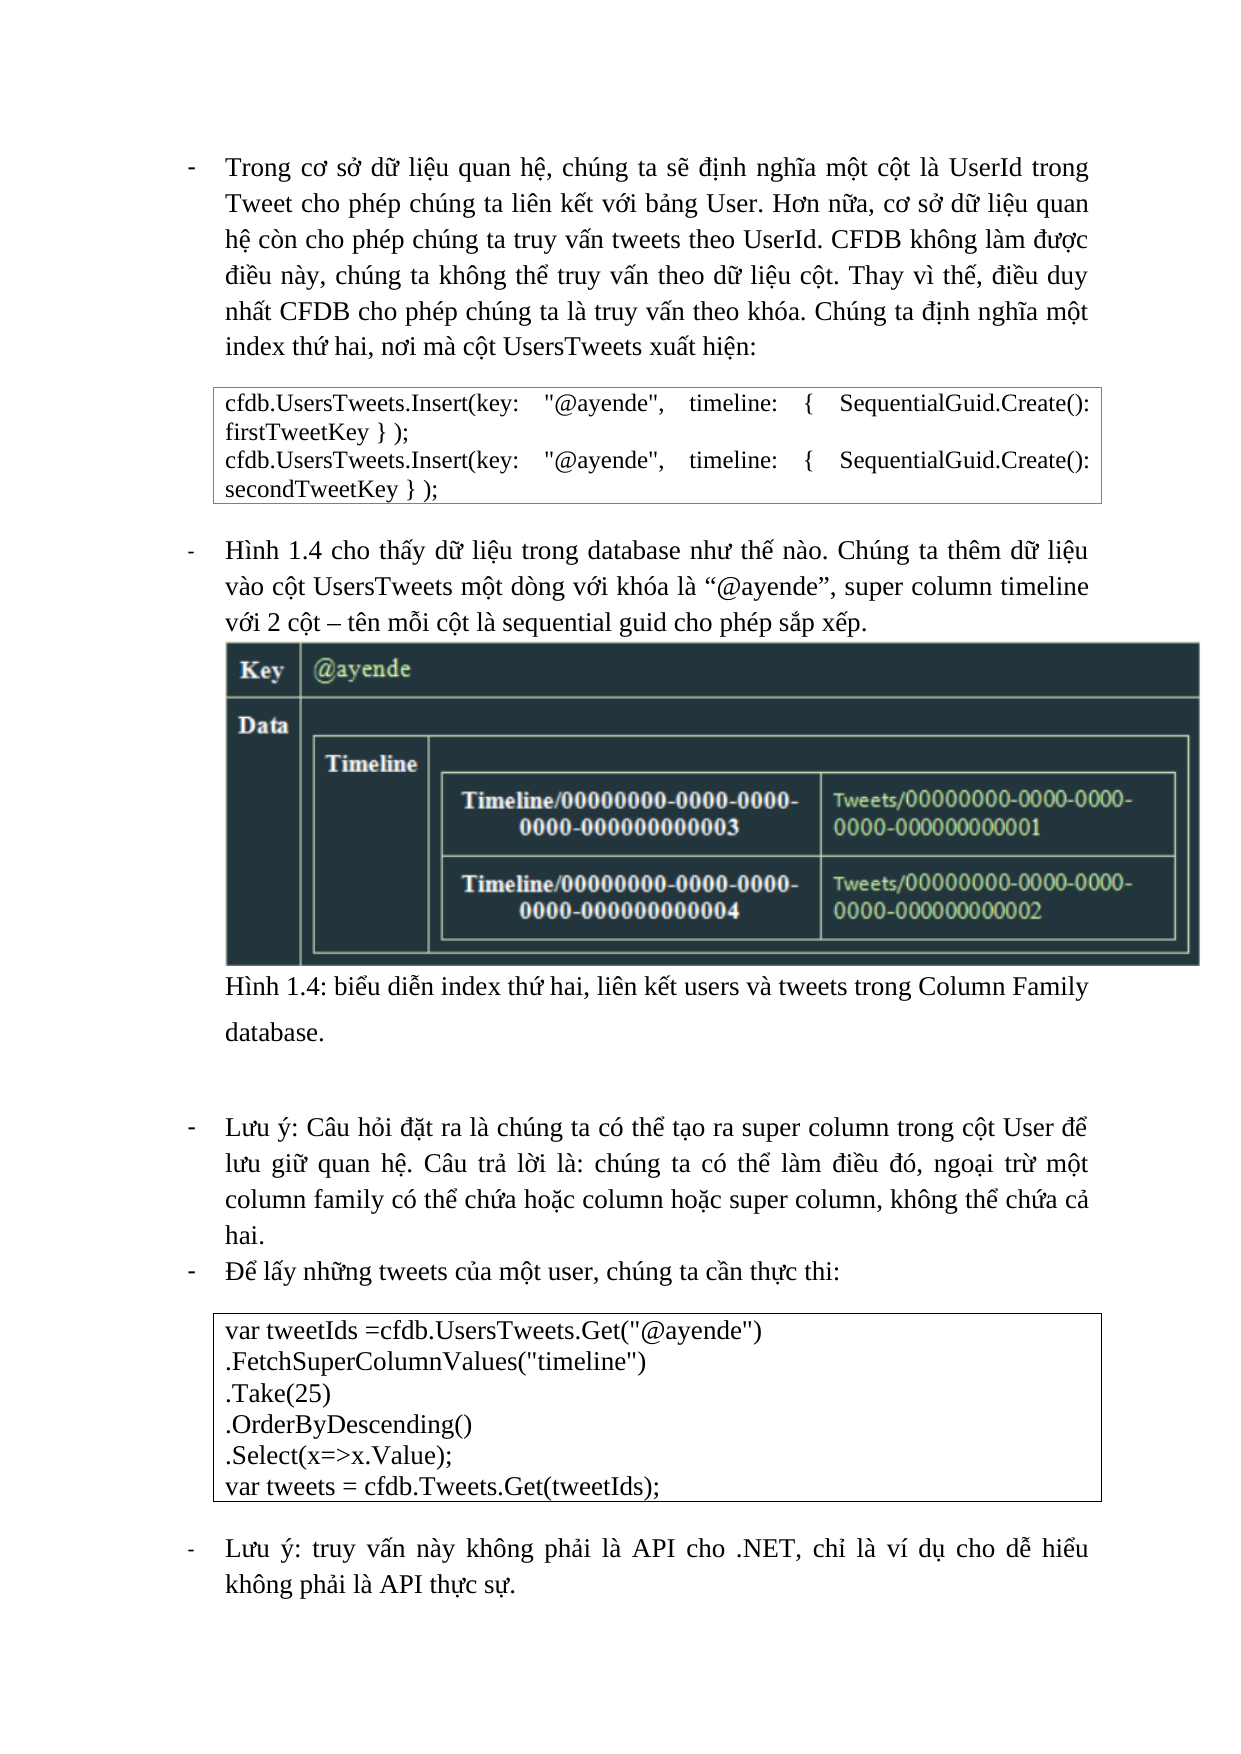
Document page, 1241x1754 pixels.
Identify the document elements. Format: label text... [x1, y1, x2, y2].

list Hình 1.4: biểu diễn index thứ hai, liên kết users và tweets trong Column Family database. [225, 970, 1090, 1048]
table_header cfdb.UsersTweets.Insert(key: "@ayende", timeline: { SequentialGuid.Create(): firstTweetKey } ); cfdb.UsersTweets.Insert(key: "@ayende", timeline: { SequentialGuid.Create(): secondTweetKey } ); [214, 388, 1101, 503]
list Trong cơ sở dữ liệu quan hệ, chúng ta sẽ định nghĩa một cột là UserId trong Tweet cho phép chúng ta liên kết với bảng User. Hơn nữa, cơ sở dữ liệu quan hệ còn cho phép chúng ta truy vấn tweets theo UserId. CFDB không làm được điều này, chúng ta không thể truy vấn theo dữ liệu cột. Thay vì thế, điều duy nhất CFDB cho phép chúng ta là truy vấn theo khóa. Chúng ta định nghĩa một index thứ hai, nơi mà cột UsersTweets xuất hiện: [187, 150, 1090, 362]
list Để lấy những tweets của một user, chúng ta cần thực thi: [187, 1254, 1090, 1288]
picture [225, 641, 1200, 966]
list Lưu ý: Câu hỏi đặt ra là chúng ta có thể tạo ra super column trong cột User để lưu giữ quan hệ. Câu trả lời là: chúng ta có thể làm điều đó, ngoại trừ một column family có thể chứa hoặc column hoặc super column, không thể chứa cả hai. [187, 1110, 1090, 1250]
table_header var tweetIds =cfdb.UsersTweets.Get("@ayende") .FetchSuperColumnValues("timeline") .Take(25) .OrderByDescending() .Select(x=>x.Value); var tweets = cfdb.Tweets.Get(tweetIds); [214, 1314, 1101, 1501]
list Hình 1.4 cho thấy dữ liệu trong database như thế nào. Chúng ta thêm dữ liệu vào cột UsersTweets một dòng với khóa là “@ayende”, super column timeline với 2 cột – tên mỗi cột là sequential guid cho phép sắp xếp. [187, 534, 1090, 637]
list Lưu ý: truy vấn này không phải là API cho .NET, chỉ là ví dụ cho dễ hiểu không phải là API thực sự. [187, 1532, 1090, 1599]
